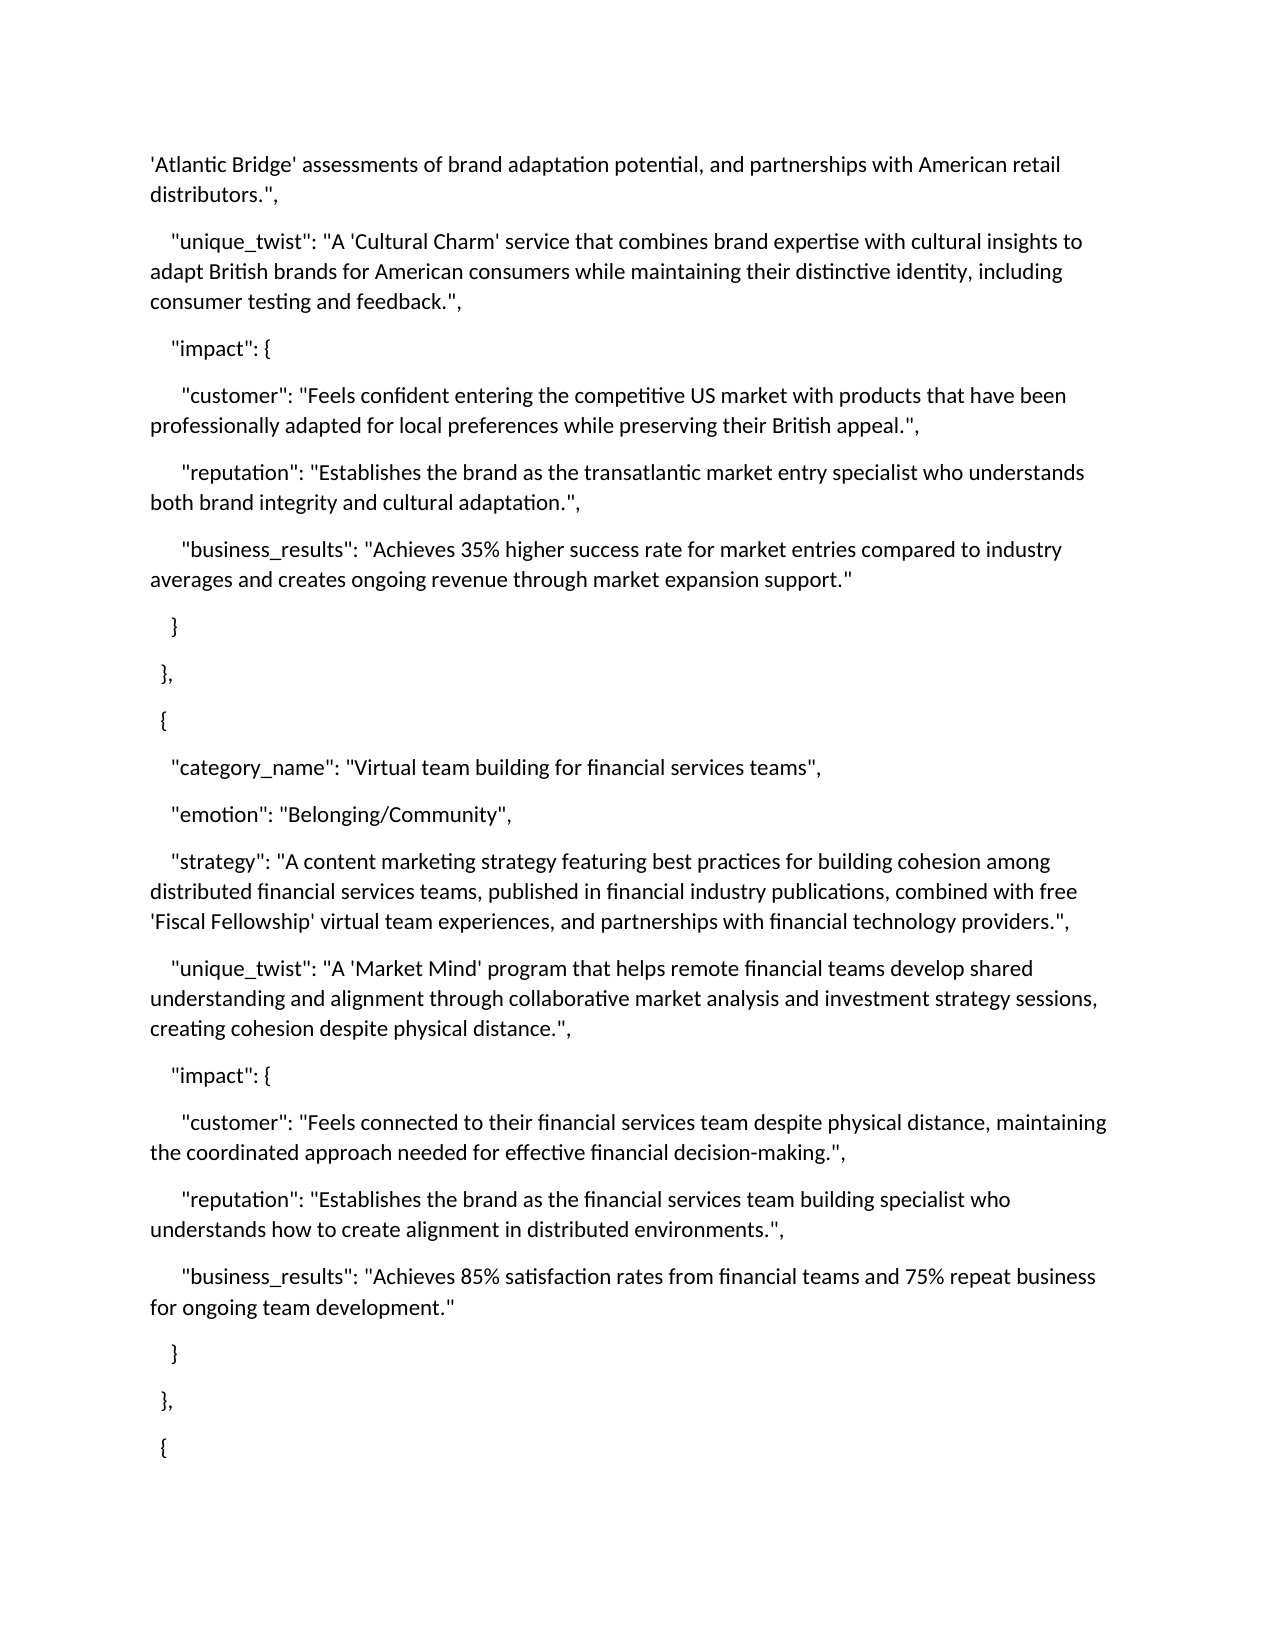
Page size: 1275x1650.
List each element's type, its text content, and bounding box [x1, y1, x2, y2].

text "category_name": "Virtual team building for financial services teams", [150, 753, 1125, 781]
text "reputation": "Establishes the brand as the transatlantic market entry specialist who understands both brand integrity and cultural adaptation.", [150, 458, 1125, 517]
text }, [150, 659, 1125, 687]
text "business_results": "Achieves 85% satisfaction rates from financial teams and 75% repeat business for ongoing team development." [150, 1262, 1125, 1321]
text { [150, 706, 1125, 734]
text "reputation": "Establishes the brand as the financial services team building specialist who understands how to create alignment in distributed environments.", [150, 1185, 1125, 1244]
text "emotion": "Belonging/Community", [150, 800, 1125, 828]
text "unique_twist": "A 'Market Mind' program that helps remote financial teams develop shared understanding and alignment through collaborative market analysis and investment strategy sessions, creating cohesion despite physical distance.", [150, 954, 1125, 1043]
text "unique_twist": "A 'Cultural Charm' service that combines brand expertise with cultural insights to adapt British brands for American consumers while maintaining their distinctive identity, including consumer testing and feedback.", [150, 227, 1125, 316]
text "impact": { [150, 1061, 1125, 1089]
text } [150, 612, 1125, 641]
text "impact": { [150, 334, 1125, 362]
text "business_results": "Achieves 35% higher success rate for market entries compared to industry averages and creates ongoing revenue through market expansion support." [150, 535, 1125, 594]
text } [150, 1339, 1125, 1368]
text "customer": "Feels confident entering the competitive US market with products that have been professionally adapted for local preferences while preserving their British appeal.", [150, 381, 1125, 439]
text }, [150, 1386, 1125, 1414]
text "customer": "Feels connected to their financial services team despite physical distance, maintaining the coordinated approach needed for effective financial decision-making.", [150, 1108, 1125, 1167]
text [150, 150, 1125, 208]
text "strategy": "A content marketing strategy featuring best practices for building cohesion among distributed financial services teams, published in financial industry publications, combined with free 'Fiscal Fellowship' virtual team experiences, and partnerships with financial technology providers.", [150, 847, 1125, 935]
text { [150, 1433, 1125, 1461]
